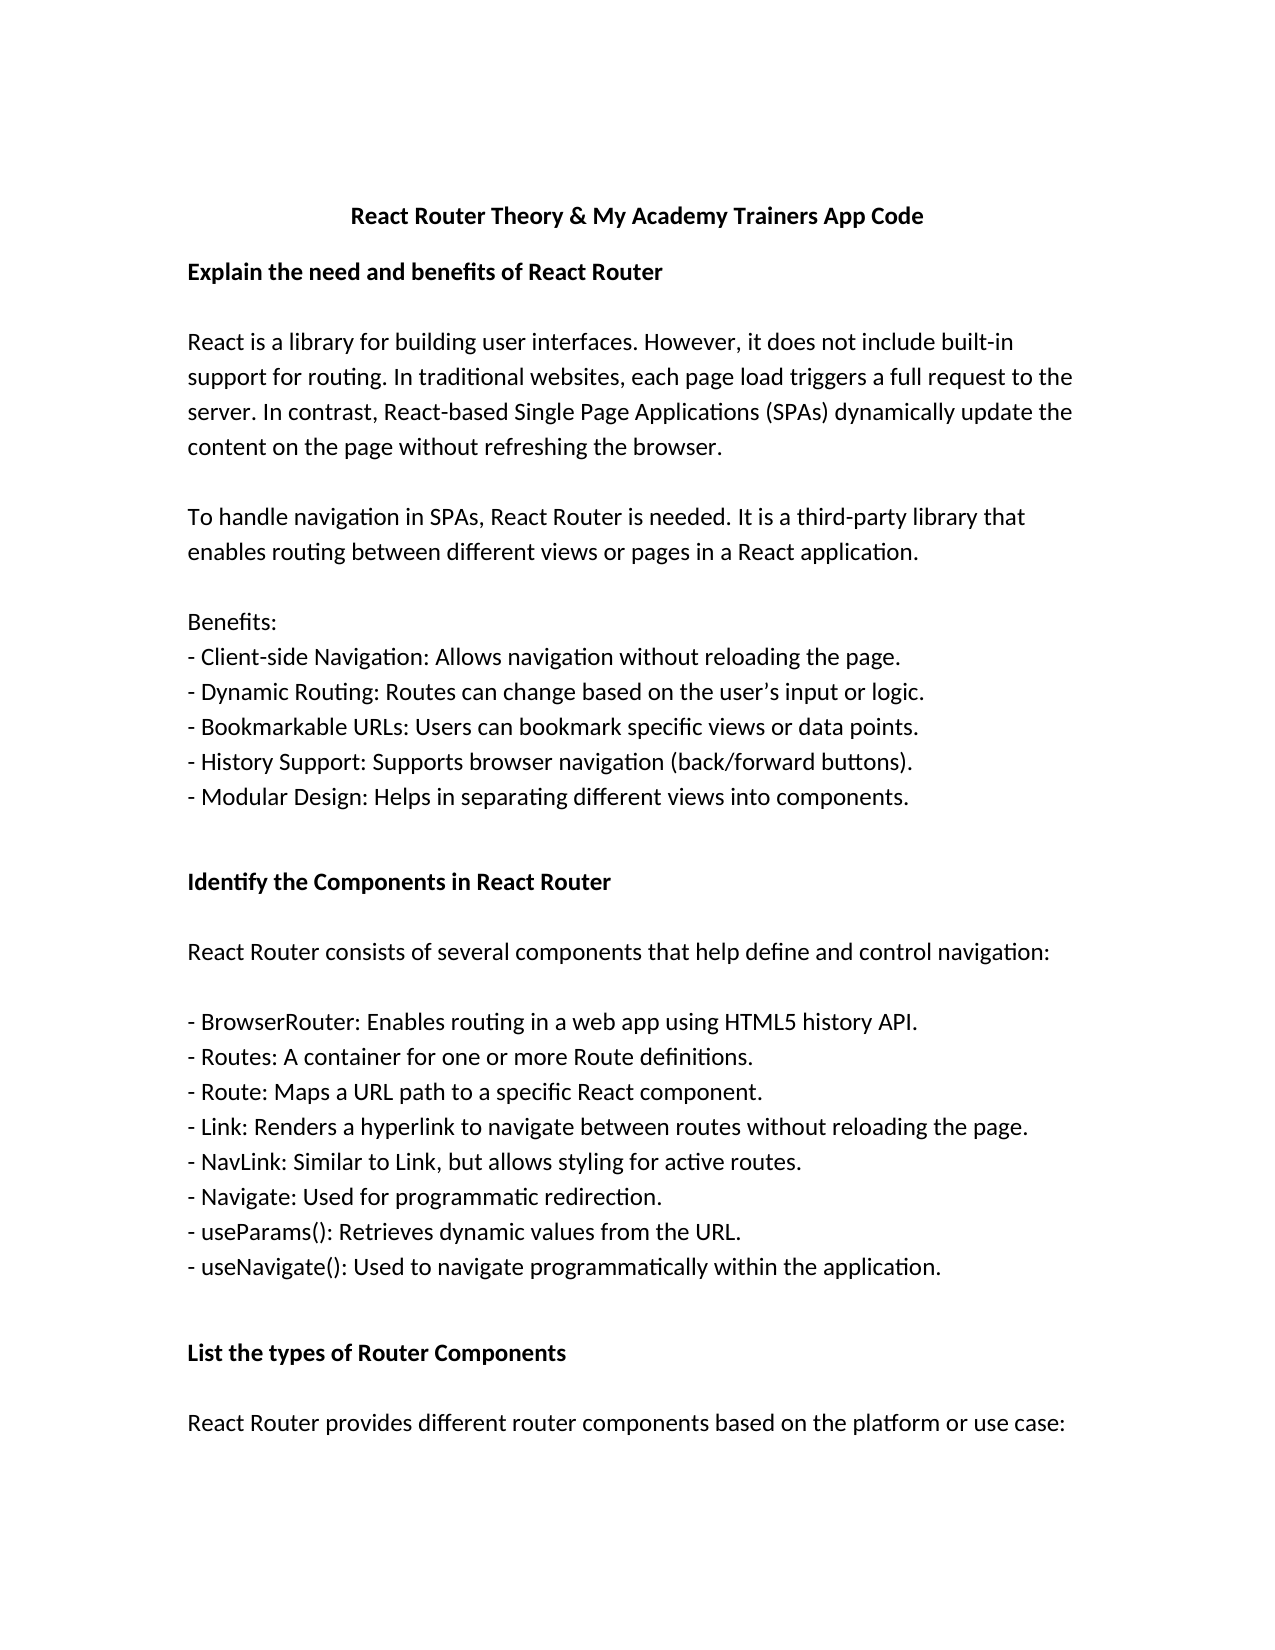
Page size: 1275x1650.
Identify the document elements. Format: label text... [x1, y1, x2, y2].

subtitle List the types of Router Components [187, 1337, 1087, 1367]
subtitle Explain the need and benefits of React Router [187, 256, 1087, 286]
text React Router consists of several components that help define and control navigation: - BrowserRouter: Enables routing in a web app using HTML5 history API. - Routes: A container for one or more Route definitions. - Route: Maps a URL path to a specific React component. - Link: Renders a hyperlink to navigate between routes without reloading the page. - NavLink: Similar to Link, but allows styling for active routes. - Navigate: Used for programmatic redirection. - useParams(): Retrieves dynamic values from the URL. - useNavigate(): Used to navigate programmatically within the application. [187, 901, 1087, 1312]
text React is a library for building user interfaces. However, it does not include built-in support for routing. In traditional websites, each page load triggers a full request to the server. In contrast, React-based Single Page Applications (SPAs) dynamically update the content on the page without refreshing the browser. To handle navigation in SPAs, React Router is needed. It is a third-party library that enables routing between different views or pages in a React application. Benefits: - Client-side Navigation: Allows navigation without reloading the page. - Dynamic Routing: Routes can change based on the user’s input or logic. - Bookmarkable URLs: Users can bookmark specific views or data points. - History Support: Supports browser navigation (back/forward buttons). - Modular Design: Helps in separating different views into components. [187, 291, 1087, 842]
subtitle Identify the Components in React Router [187, 866, 1087, 897]
subtitle React Router Theory & My Academy Trainers App Code [187, 200, 1087, 231]
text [187, 1372, 1087, 1472]
